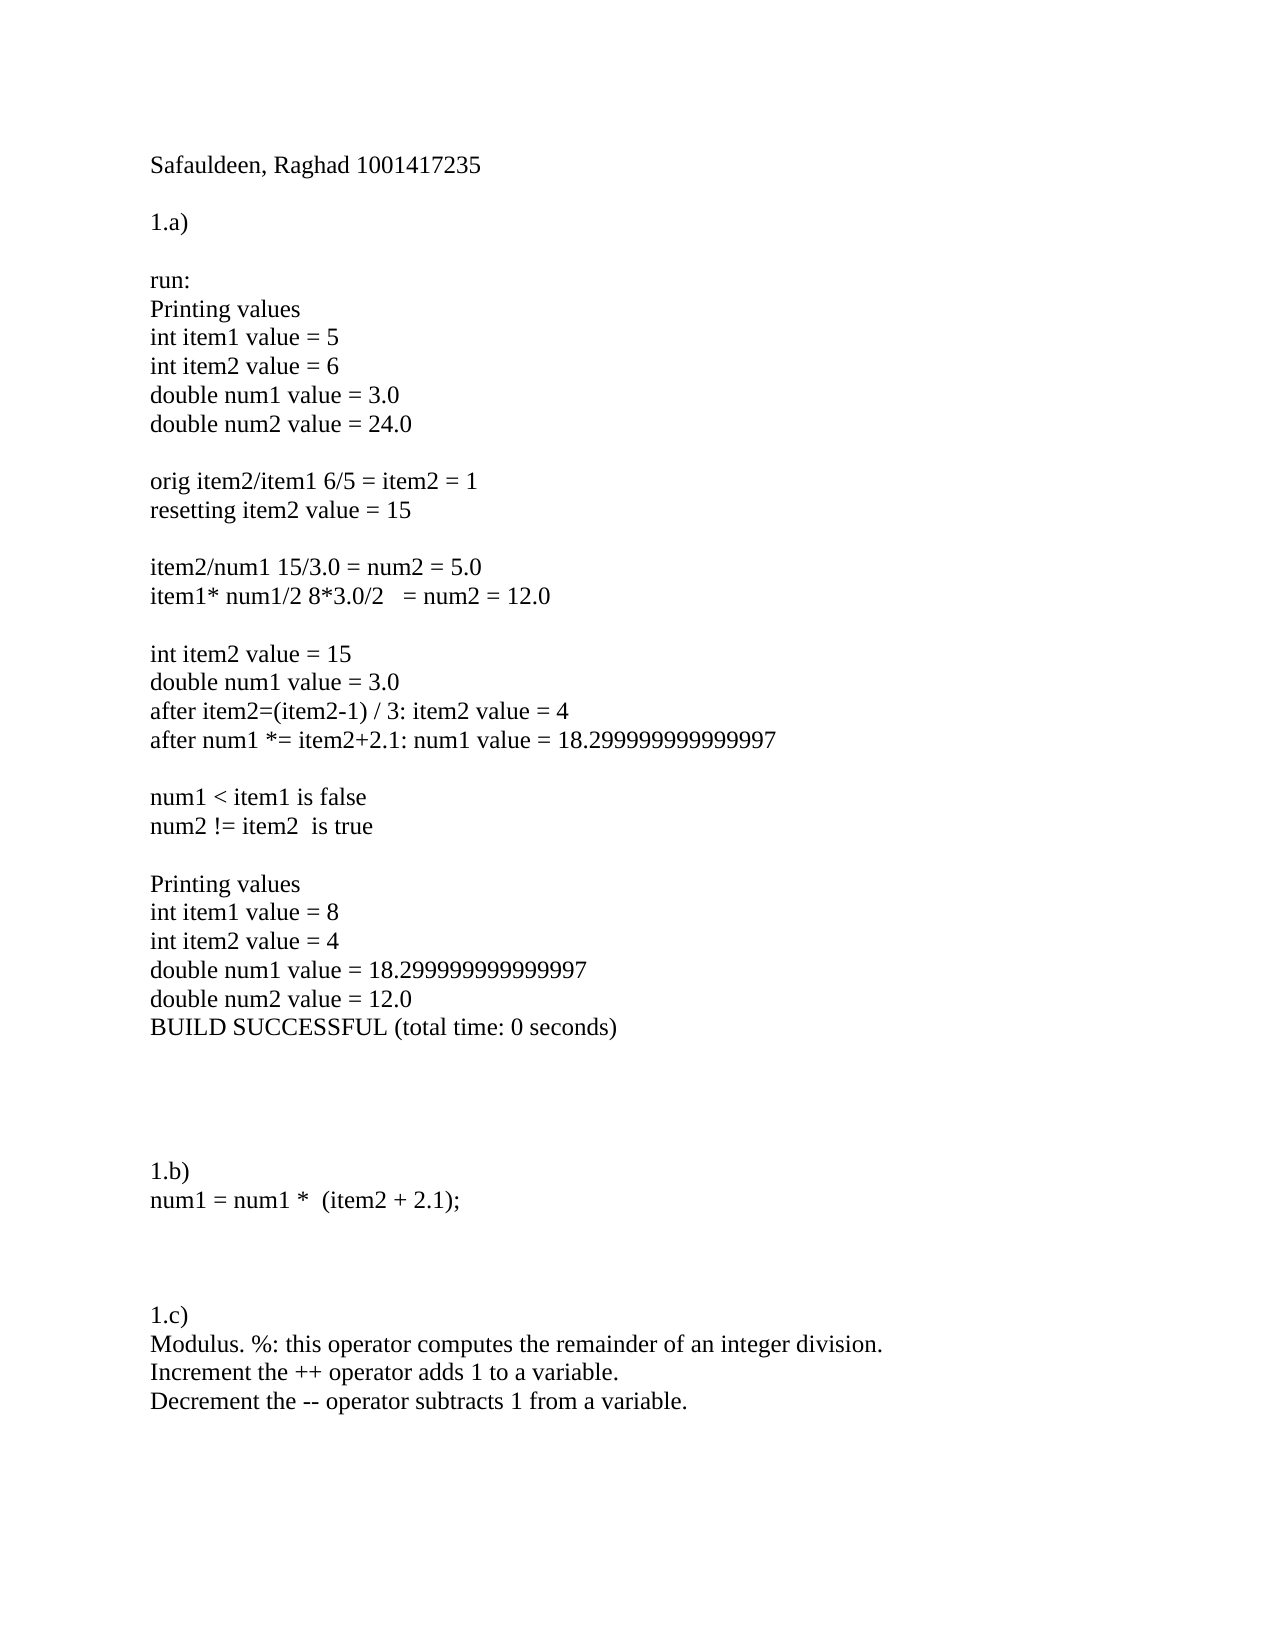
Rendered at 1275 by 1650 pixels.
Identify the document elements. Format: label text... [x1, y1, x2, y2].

text Printing values [150, 294, 1125, 322]
text double num2 value = 24.0 [150, 409, 1125, 437]
text num2 != item2 is true [150, 811, 1125, 840]
text Increment the ++ operator adds 1 to a variable. [150, 1357, 1125, 1386]
text Modulus. %: this operator computes the remainder of an integer division. [150, 1329, 1125, 1357]
text 1.b) [150, 1156, 1125, 1185]
text after item2=(item2-1) / 3: item2 value = 4 [150, 696, 1125, 725]
text num1 = num1 * (item2 + 2.1); [150, 1185, 1125, 1214]
text 1.a) [150, 207, 1125, 236]
text int item1 value = 8 [150, 897, 1125, 926]
text int item2 value = 6 [150, 351, 1125, 380]
text item1* num1/2 8*3.0/2 = num2 = 12.0 [150, 581, 1125, 610]
text run: [150, 265, 1125, 294]
text Decrement the -- operator subtracts 1 from a variable. [150, 1386, 1125, 1415]
text double num1 value = 3.0 [150, 667, 1125, 696]
text item2/num1 15/3.0 = num2 = 5.0 [150, 552, 1125, 581]
text num1 < item1 is false [150, 782, 1125, 811]
text resetting item2 value = 15 [150, 495, 1125, 524]
text BUILD SUCCESSFUL (total time: 0 seconds) [150, 1012, 1125, 1041]
text Safauldeen, Raghad 1001417235 [150, 150, 1125, 179]
text Printing values [150, 869, 1125, 897]
text 1.c) [150, 1300, 1125, 1329]
text double num1 value = 18.299999999999997 [150, 955, 1125, 984]
text int item2 value = 15 [150, 639, 1125, 667]
text int item2 value = 4 [150, 926, 1125, 955]
text double num1 value = 3.0 [150, 380, 1125, 409]
text double num2 value = 12.0 [150, 984, 1125, 1012]
text orig item2/item1 6/5 = item2 = 1 [150, 466, 1125, 495]
text after num1 *= item2+2.1: num1 value = 18.299999999999997 [150, 725, 1125, 754]
text int item1 value = 5 [150, 322, 1125, 351]
